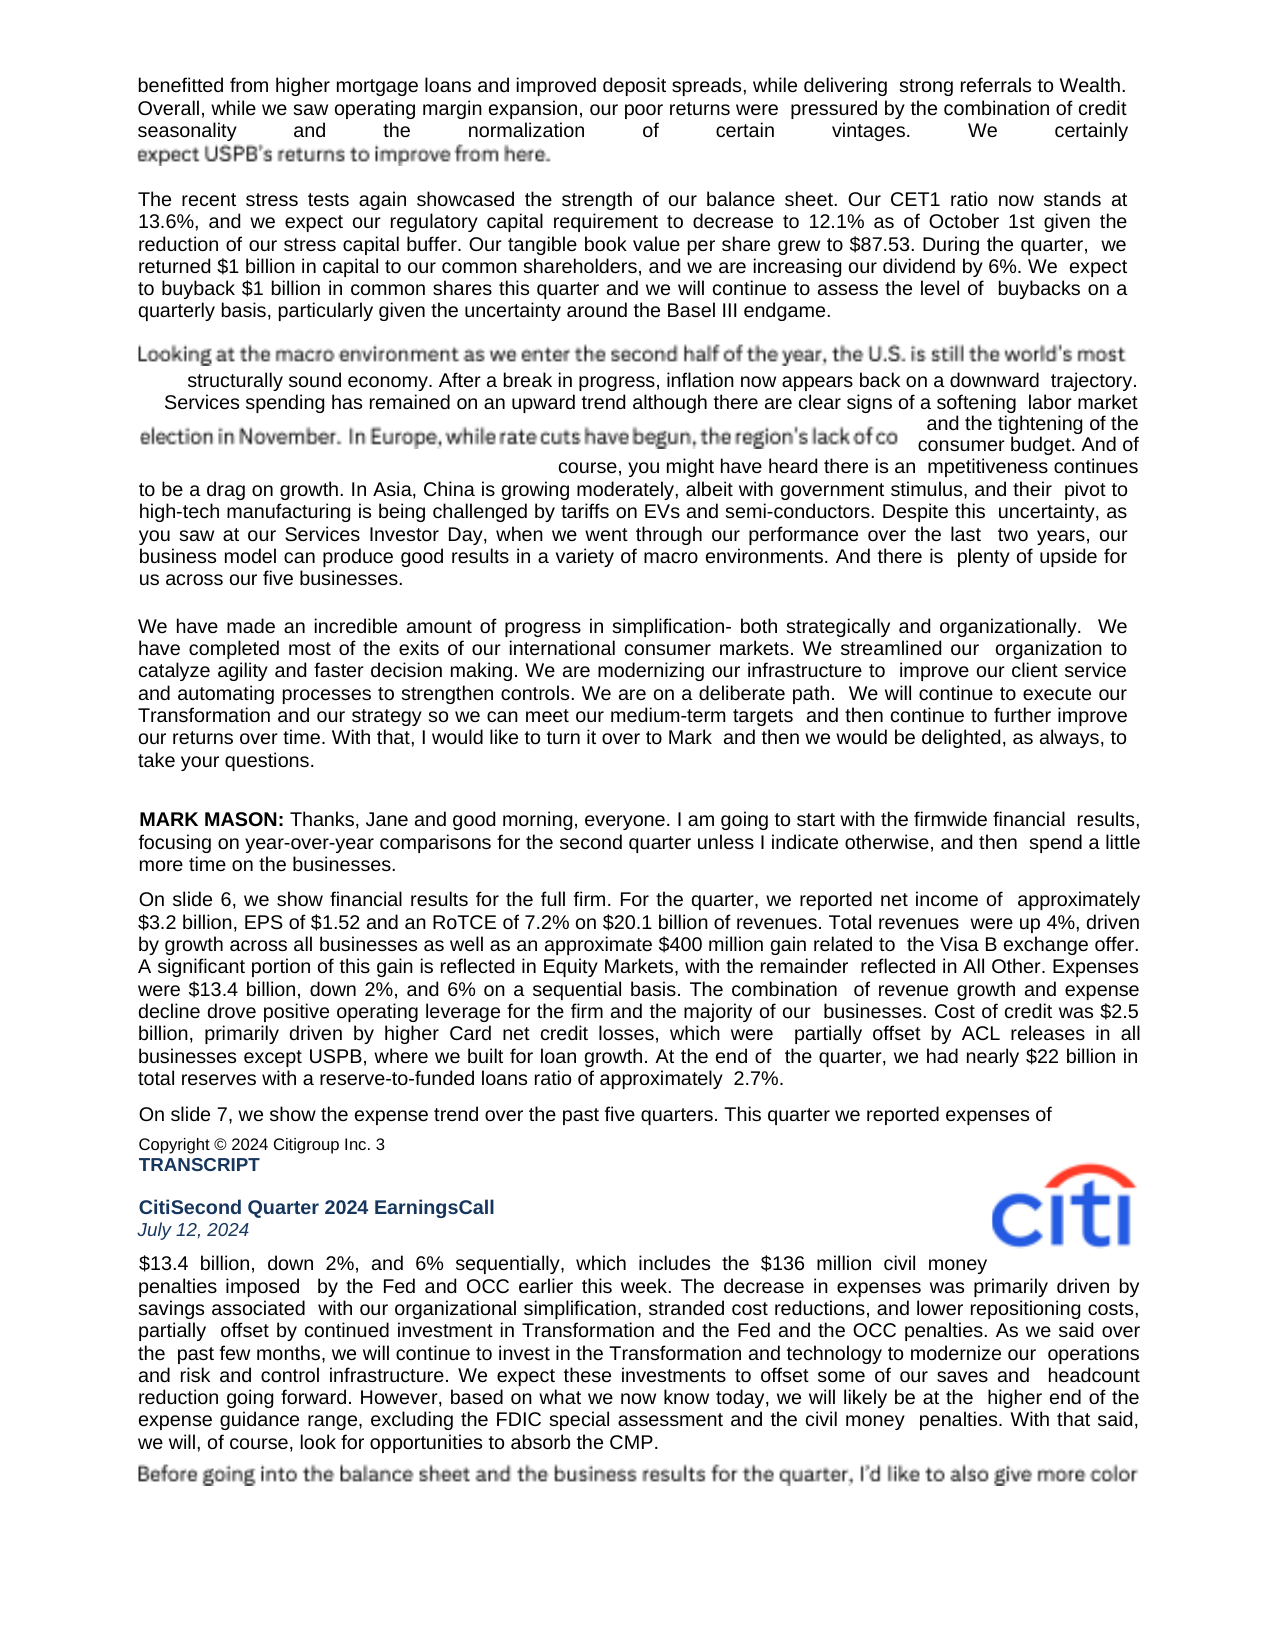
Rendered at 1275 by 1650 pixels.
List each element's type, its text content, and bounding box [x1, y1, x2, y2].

picture [991, 1159, 1139, 1251]
text MARK MASON: Thanks, Jane and good morning, everyone. I am going to start with the firmwide financial results, focusing on year-over-year comparisons for the second quarter unless I indicate otherwise, and then spend a little more time on the businesses. [138, 809, 1142, 876]
text We have made an incredible amount of progress in simplification- both strategically and organizationally. We have completed most of the exits of our international consumer markets. We streamlined our organization to catalyze agility and faster decision making. We are modernizing our infrastructure to improve our client service and automating processes to strengthen controls. We are on a deliberate path. We will continue to execute our Transformation and our strategy so we can meet our medium-term targets and then continue to further improve our returns over time. With that, I would like to turn it over to Mark and then we would be delighted, as always, to take your questions. [138, 615, 1129, 771]
text On slide 6, we show financial results for the full firm. For the quarter, we reported net income of approximately $3.2 billion, EPS of $1.52 and an RoTCE of 7.2% on $20.1 billion of revenues. Total revenues were up 4%, driven by growth across all businesses as well as an approximate $400 million gain related to the Visa B exchange offer. A significant portion of this gain is reflected in Equity Markets, with the remainder reflected in All Other. Expenses were $13.4 billion, down 2%, and 6% on a sequential basis. The combination of revenue growth and expense decline drove positive operating leverage for the firm and the majority of our businesses. Cost of credit was $2.5 billion, primarily driven by higher Card net credit losses, which were partially offset by ACL releases in all businesses except USPB, where we built for loan growth. At the end of the quarter, we had nearly $22 billion in total reserves with a reserve-to-funded loans ratio of approximately 2.7%. [138, 889, 1142, 1089]
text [137, 74, 1129, 168]
text structurally sound economy. After a break in progress, inflation now appears back on a downward trajectory. Services spending has remained on an upward trend although there are clear signs of a softening labor market and the tightening of the consumer budget. And of course, you might have heard there is an mpetitiveness continues [137, 366, 1139, 477]
text TRANSCRIPT [139, 1154, 1151, 1176]
picture [137, 341, 1139, 366]
text On slide 7, we show the expense trend over the past five quarters. This quarter we reported expenses of [138, 1103, 1151, 1125]
text $13.4 billion, down 2%, and 6% sequentially, which includes the $136 million civil money penalties imposed by the Fed and OCC earlier this week. The decrease in expenses was primarily driven by savings associated with our organizational simplification, stranded cost reductions, and lower repositioning costs, partially offset by continued investment in Transformation and the Fed and the OCC penalties. As we said over the past few months, we will continue to invest in the Transformation and technology to modernize our operations and risk and control infrastructure. We expect these investments to offset some of our saves and headcount reduction going forward. However, based on what we now know today, we will likely be at the higher end of the expense guidance range, excluding the FDIC special assessment and the civil money penalties. With that said, we will, of course, look for opportunities to absorb the CMP. [138, 1253, 1142, 1453]
text The recent stress tests again showcased the strength of our balance sheet. Our CET1 ratio now stands at 13.6%, and we expect our regulatory capital requirement to decrease to 12.1% as of October 1st given the reduction of our stress capital buffer. Our tangible book value per share grew to $87.53. During the quarter, we returned $1 billion in capital to our common shareholders, and we are increasing our dividend by 6%. We expect to buyback $1 billion in common shares this quarter and we will continue to assess the level of buybacks on a quarterly basis, particularly given the uncertainty around the Basel III endgame. [138, 188, 1129, 322]
picture [137, 1461, 1151, 1486]
text to be a drag on growth. In Asia, China is growing moderately, albeit with government stimulus, and their pivot to high-tech manufacturing is being challenged by tariffs on EVs and semi-conductors. Despite this uncertainty, as you saw at our Services Investor Day, when we went through our performance over the last two years, our business model can produce good results in a variety of macro environments. And there is plenty of upside for us across our five businesses. [139, 479, 1129, 590]
picture [140, 423, 908, 449]
text CitiSecond Quarter 2024 EarningsCall July 12, 2024 [137, 1197, 513, 1240]
text Copyright © 2024 Citigroup Inc. 3 [138, 1135, 1151, 1154]
picture [137, 141, 561, 166]
